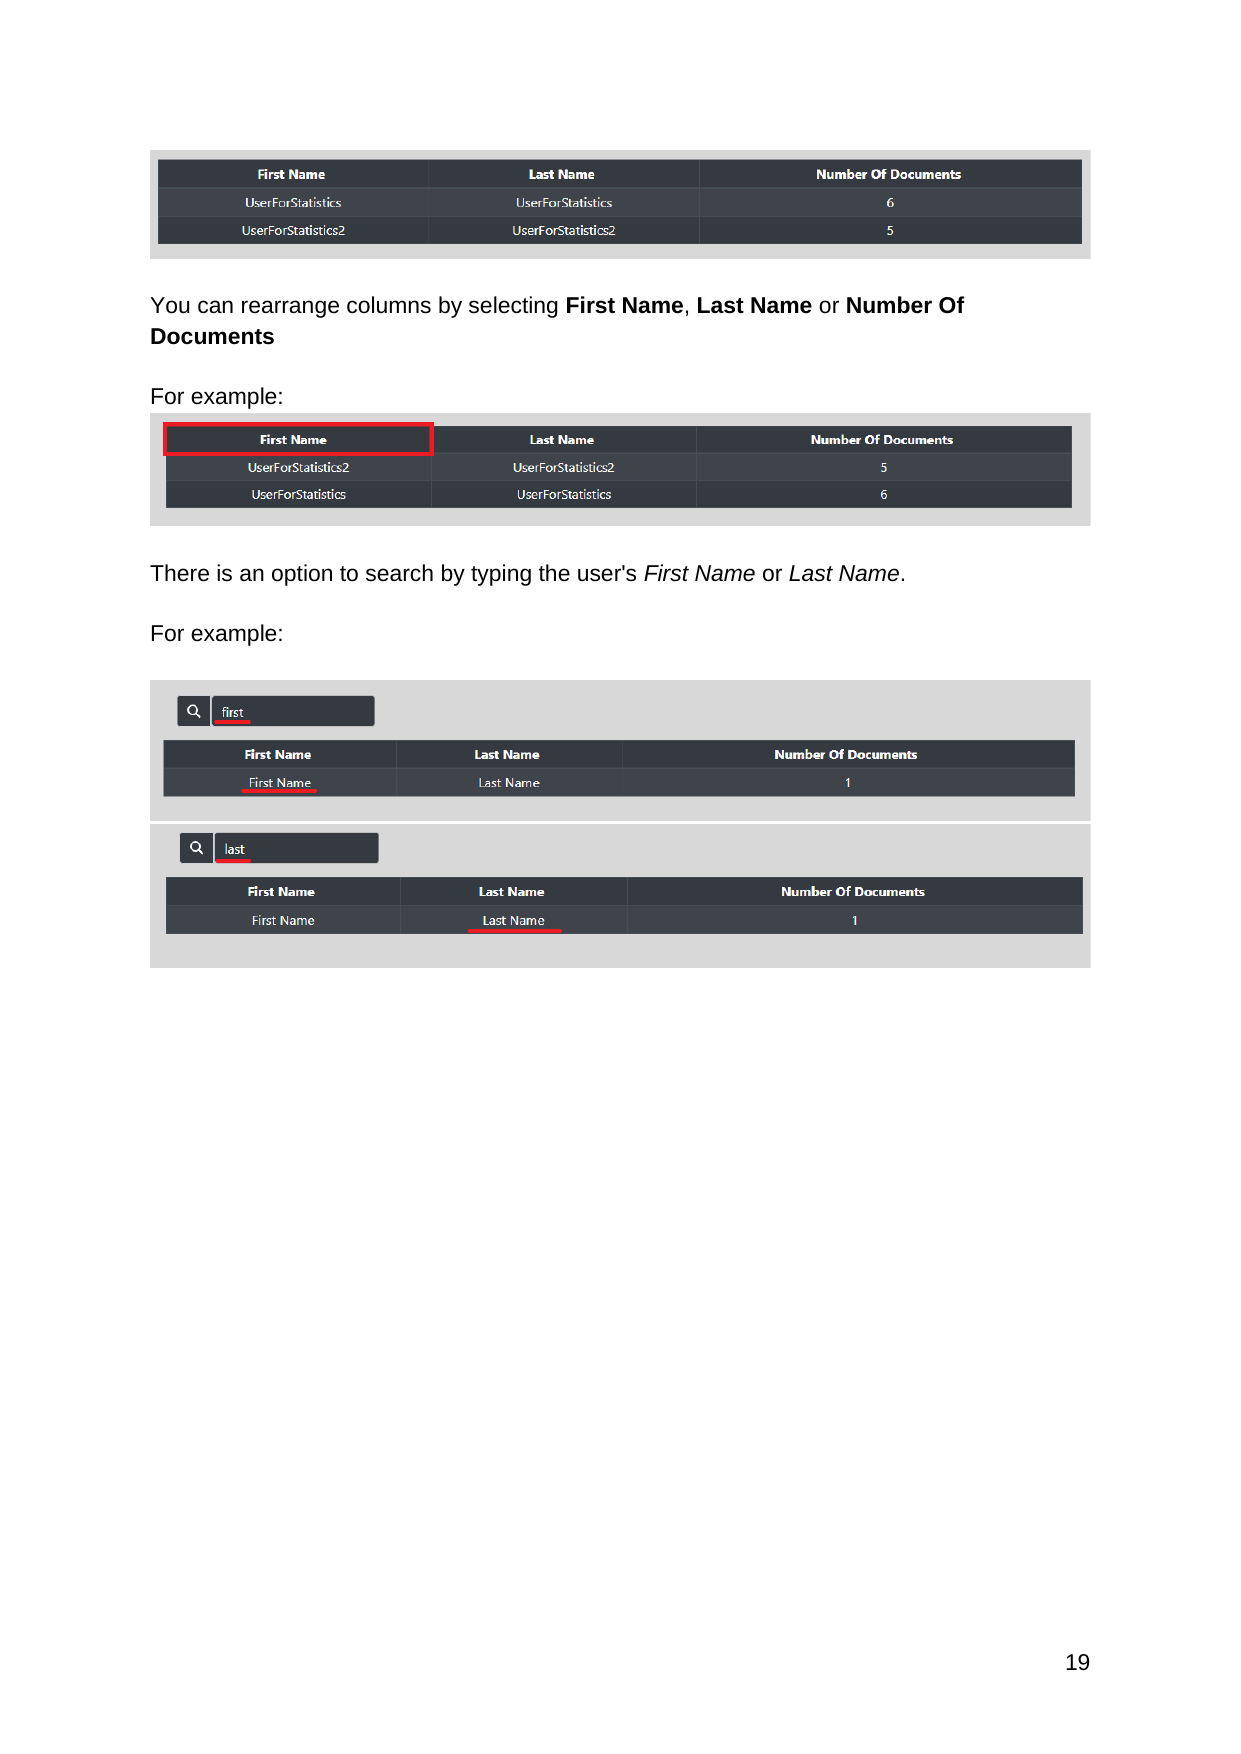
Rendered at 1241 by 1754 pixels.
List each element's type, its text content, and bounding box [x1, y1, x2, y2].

picture [150, 680, 1091, 821]
text For example: [150, 620, 1090, 647]
text There is an option to search by typing the user's First Name or Last Name. [150, 560, 1090, 586]
text For example: [150, 383, 1090, 409]
picture [150, 413, 1091, 526]
picture [150, 150, 1091, 259]
picture [150, 824, 1091, 968]
text You can rearrange columns by selecting First Name, Last Name or Number Of Documents [150, 292, 1090, 349]
